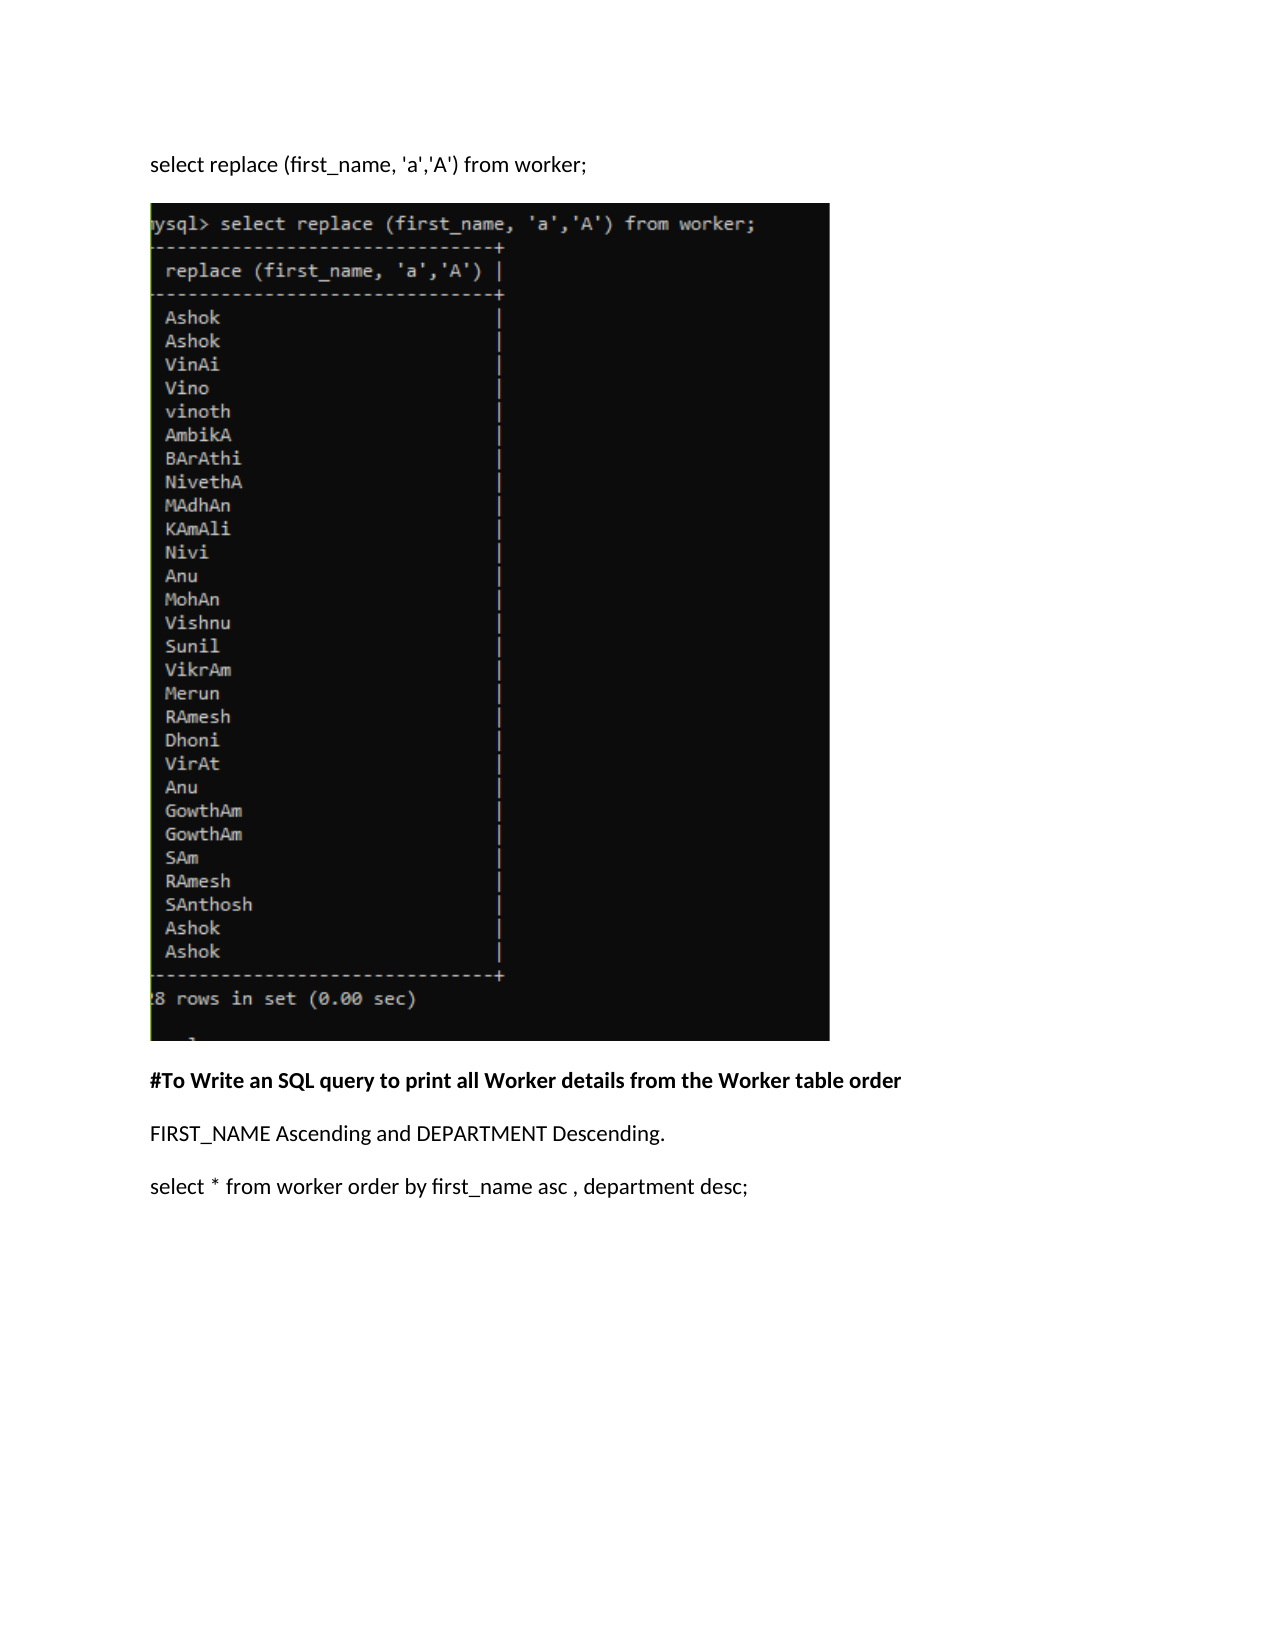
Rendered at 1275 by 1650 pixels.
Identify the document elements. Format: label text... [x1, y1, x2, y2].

picture [150, 203, 830, 1041]
text select replace (first_name, 'a','A') from worker; [150, 150, 1125, 178]
text FIRST_NAME Ascending and DEPARTMENT Descending. [150, 1119, 1125, 1147]
text select * from worker order by first_name asc , department desc; [150, 1172, 1125, 1200]
text #To Write an SQL query to print all Worker details from the Worker table order [150, 1066, 1125, 1094]
